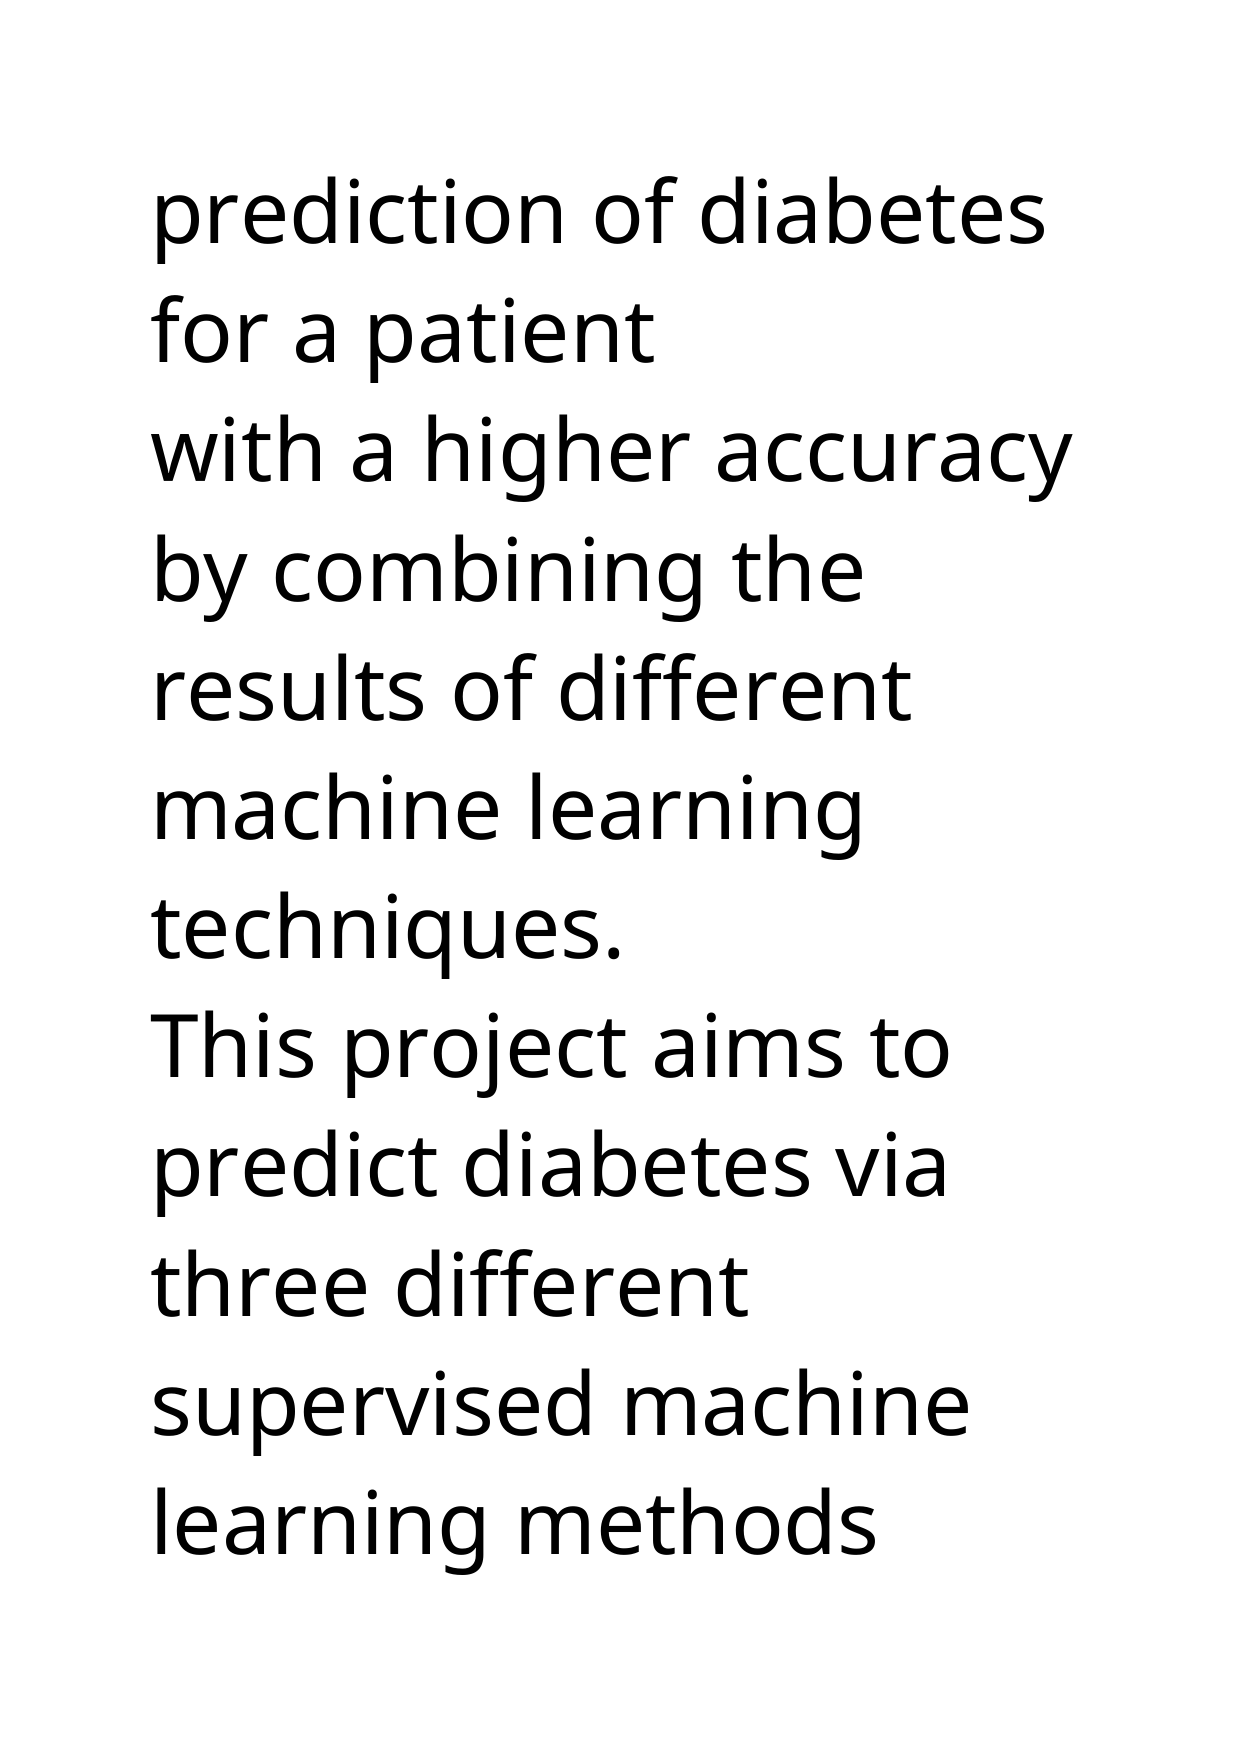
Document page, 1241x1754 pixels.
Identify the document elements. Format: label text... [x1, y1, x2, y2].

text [150, 150, 1090, 388]
text with a higher accuracy by combining the results of different machine learning techniques. [150, 388, 1090, 984]
text This project aims to predict diabetes via three different supervised machine learning methods [150, 984, 1090, 1580]
